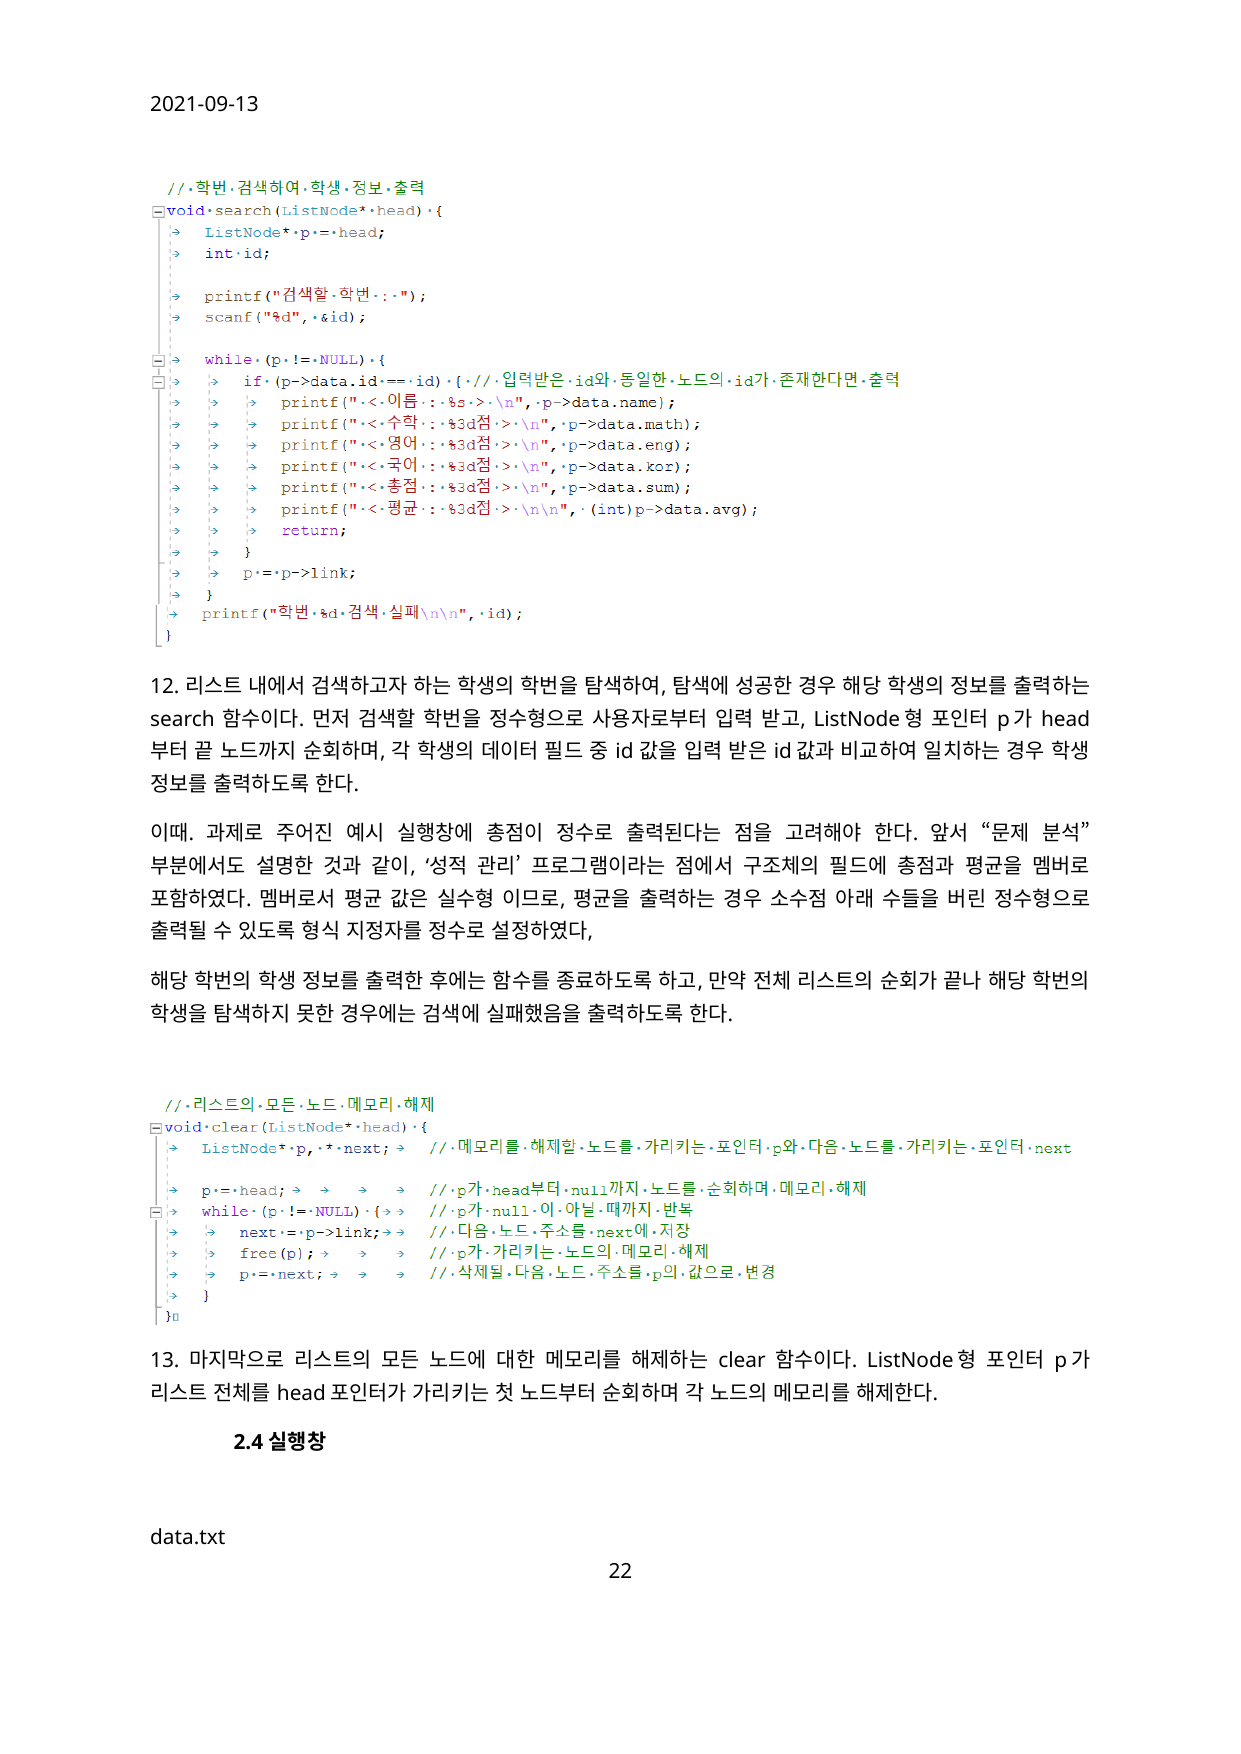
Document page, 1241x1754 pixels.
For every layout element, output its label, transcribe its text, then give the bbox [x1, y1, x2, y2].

picture [150, 1093, 1072, 1325]
text data.txt [150, 1522, 1090, 1551]
picture [150, 177, 904, 604]
picture [150, 605, 655, 651]
text 이때. 과제로 주어진 예시 실행창에 총점이 정수로 출력된다는 점을 고려해야 한다. 앞서 “문제 분석” 부분에서도 설명한 것과 같이, ‘성적 관리’ 프로그램이라는 점에서 구조체의 필드에 총점과 평균을 멤버로 포함하였다. 멤버로서 평균 값은 실수형 이므로, 평균을 출력하는 경우 소수점 아래 수들을 버린 정수형으로 출력될 수 있도록 형식 지정자를 정수로 설정하였다, [150, 817, 1090, 945]
text 해당 학번의 학생 정보를 출력한 후에는 함수를 종료하도록 하고, 만약 전체 리스트의 순회가 끝나 해당 학번의 학생을 탐색하지 못한 경우에는 검색에 실패했음을 출력하도록 한다. [150, 964, 1090, 1027]
text 12. 리스트 내에서 검색하고자 하는 학생의 학번을 탐색하여, 탐색에 성공한 경우 해당 학생의 정보를 출력하는 search 함수이다. 먼저 검색할 학번을 정수형으로 사용자로부터 입력 받고, ListNode형 포인터 p가 head 부터 끝 노드까지 순회하며, 각 학생의 데이터 필드 중 id 값을 입력 받은 id값과 비교하여 일치하는 경우 학생 정보를 출력하도록 한다. [150, 669, 1090, 797]
text 13. 마지막으로 리스트의 모든 노드에 대한 메모리를 해제하는 clear 함수이다. ListNode형 포인터 p가 리스트 전체를 head포인터가 가리키는 첫 노드부터 순회하며 각 노드의 메모리를 해제한다. [150, 1343, 1090, 1407]
text 2.4 실행창 [150, 1426, 1090, 1456]
